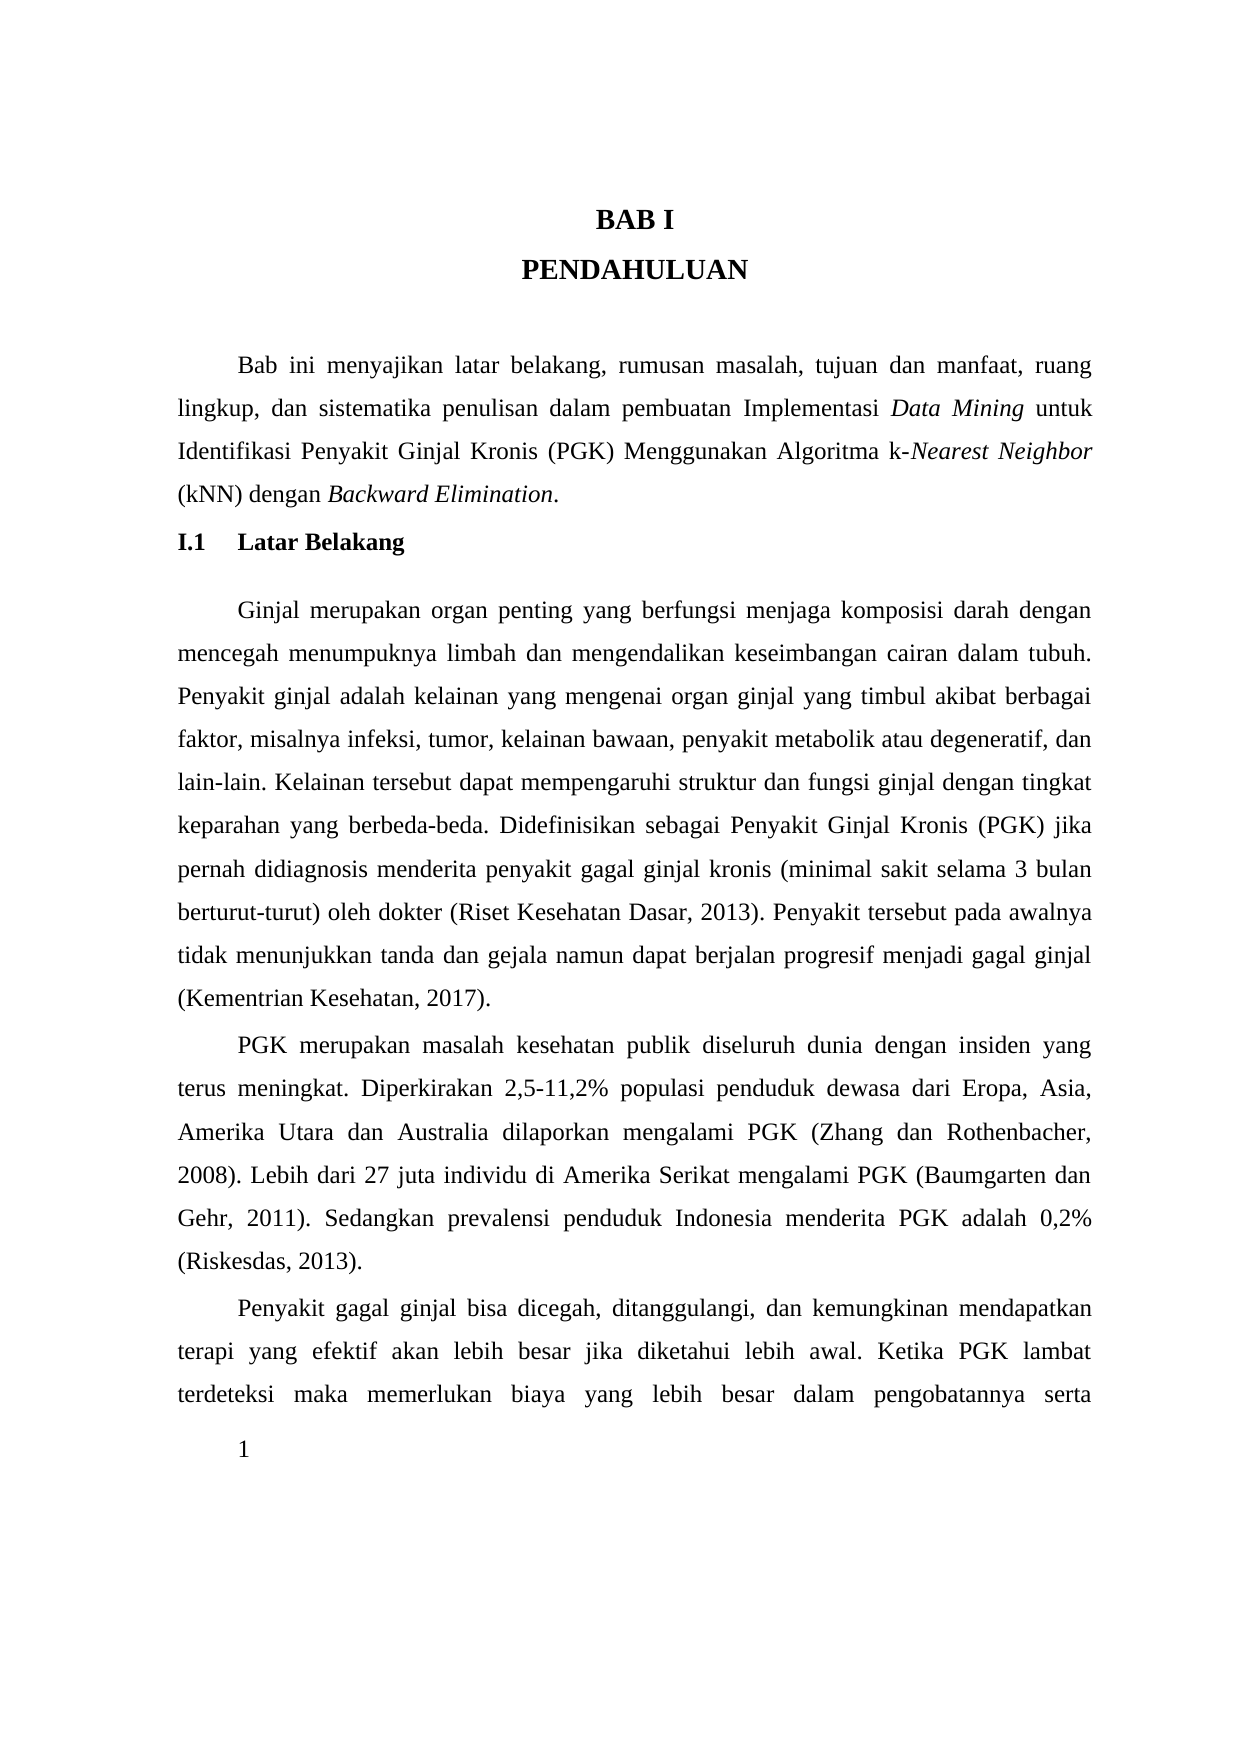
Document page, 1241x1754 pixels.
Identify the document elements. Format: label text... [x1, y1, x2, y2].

subtitle Latar Belakang [177, 527, 1092, 556]
text PGK merupakan masalah kesehatan publik diseluruh dunia dengan insiden yang terus meningkat. Diperkirakan 2,5-11,2% populasi penduduk dewasa dari Eropa, Asia, Amerika Utara dan Australia dilaporkan mengalami PGK (Zhang dan Rothenbacher, 2008). Lebih dari 27 juta individu di Amerika Serikat mengalami PGK (Baumgarten dan Gehr, 2011). Sedangkan prevalensi penduduk Indonesia menderita PGK adalah 0,2%. [177, 1030, 1092, 1275]
text Bab ini menyajikan latar belakang, rumusan masalah, tujuan dan manfaat, ruang lingkup, dan sistematika penulisan dalam pembuatan Implementasi Data Mining untuk Identifikasi Penyakit Ginjal Kronis (PGK) Menggunakan Algoritma k-Nearest Neighbor (kNN) dengan Backward Elimination. [177, 350, 1092, 508]
subtitle PENDAHULUAN [177, 202, 1092, 286]
text Ginjal merupakan organ penting yang berfungsi menjaga komposisi darah dengan mencegah menumpuknya limbah dan mengendalikan keseimbangan cairan dalam tubuh. Penyakit ginjal adalah kelainan yang mengenai organ ginjal yang timbul akibat berbagai faktor, misalnya infeksi, tumor, kelainan bawaan, penyakit metabolik atau degeneratif, dan lain-lain. Kelainan tersebut dapat mempengaruhi struktur dan fungsi ginjal dengan tingkat keparahan yang berbeda-beda. Didefinisikan sebagai Penyakit Ginjal Kronis (PGK) jika pernah didiagnosis menderita penyakit gagal ginjal kronis (minimal sakit selama 3 bulan berturut-turut) oleh dokter. Penyakit tersebut pada awalnya tidak menunjukkan tanda dan gejala namun dapat berjalan progresif menjadi gagal ginjal. [177, 595, 1092, 1012]
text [177, 1293, 1092, 1408]
